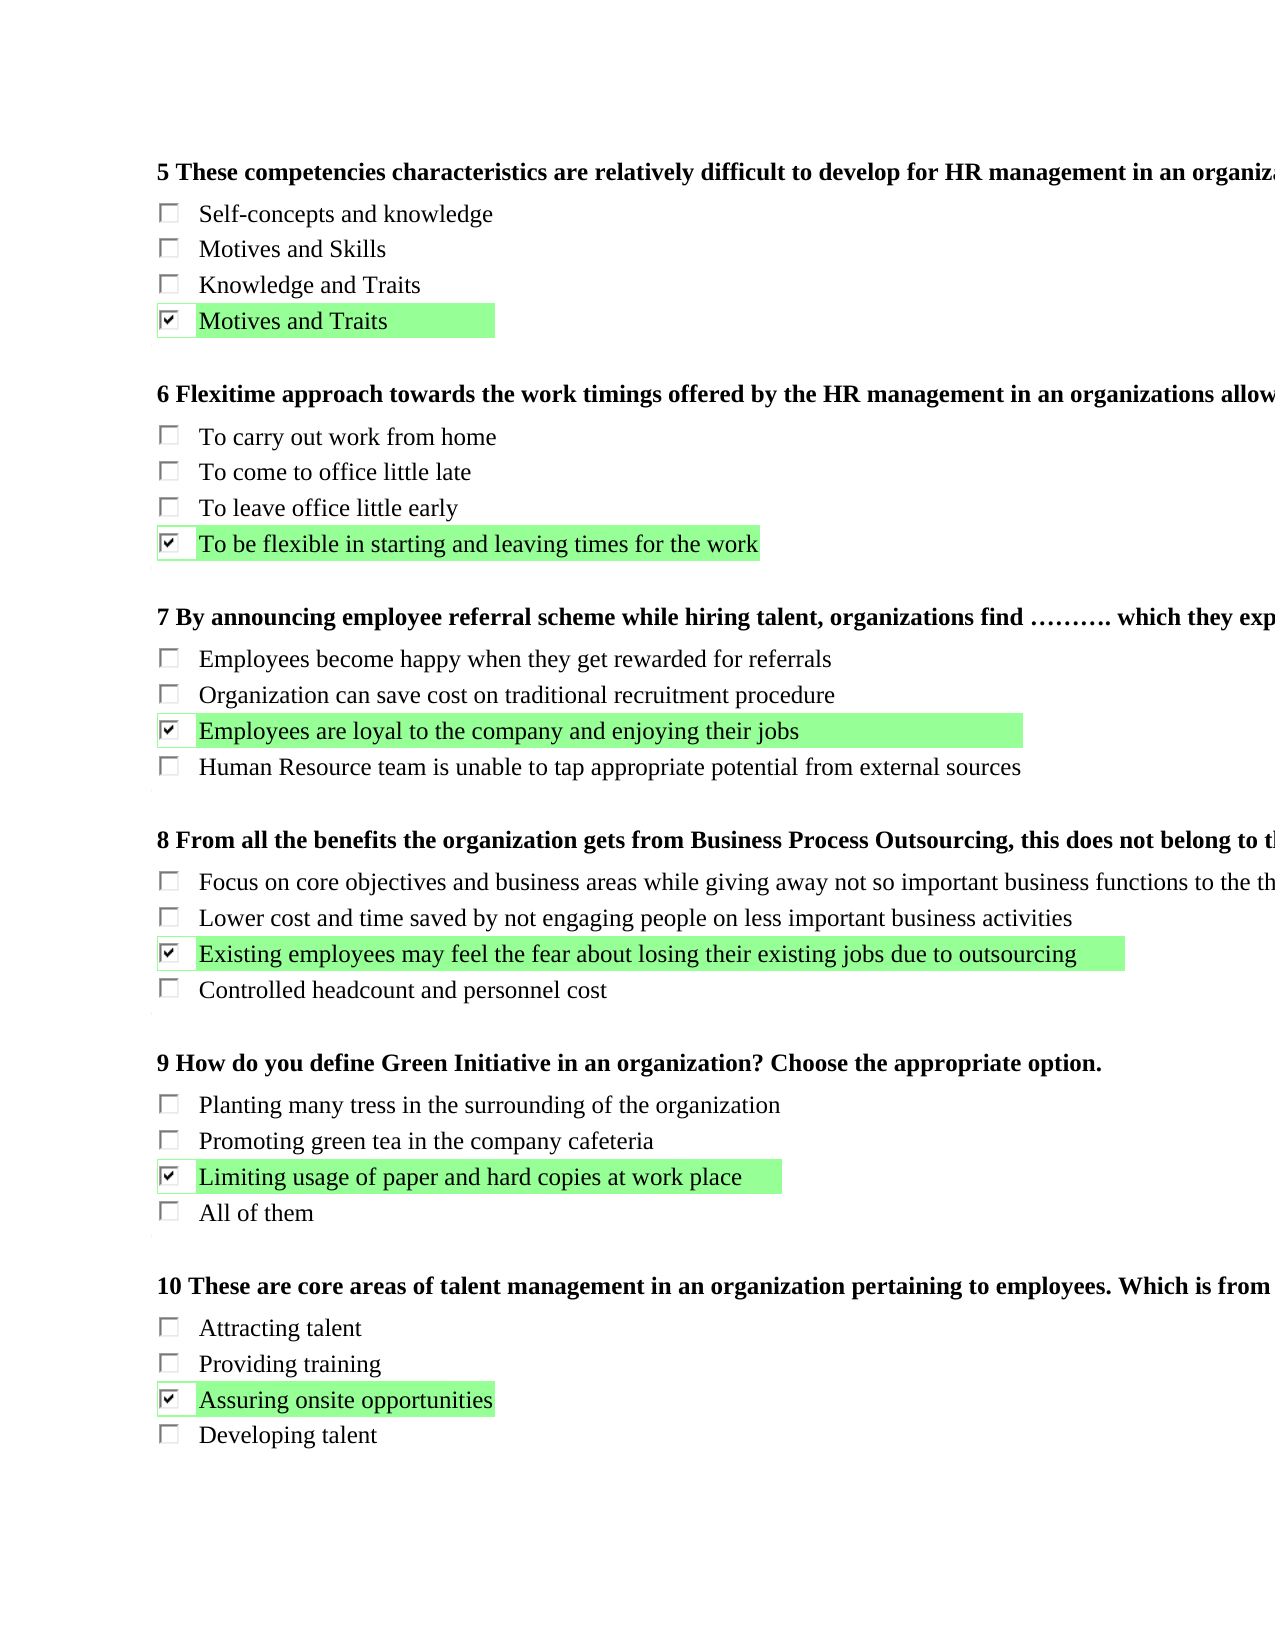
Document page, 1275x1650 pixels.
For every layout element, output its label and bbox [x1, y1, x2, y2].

table_cell [150, 1265, 1125, 1459]
table_cell [150, 373, 1125, 596]
table_cell [150, 596, 1125, 819]
table_cell [150, 150, 1125, 373]
table_cell [150, 1042, 1125, 1264]
table_cell [150, 819, 1125, 1042]
